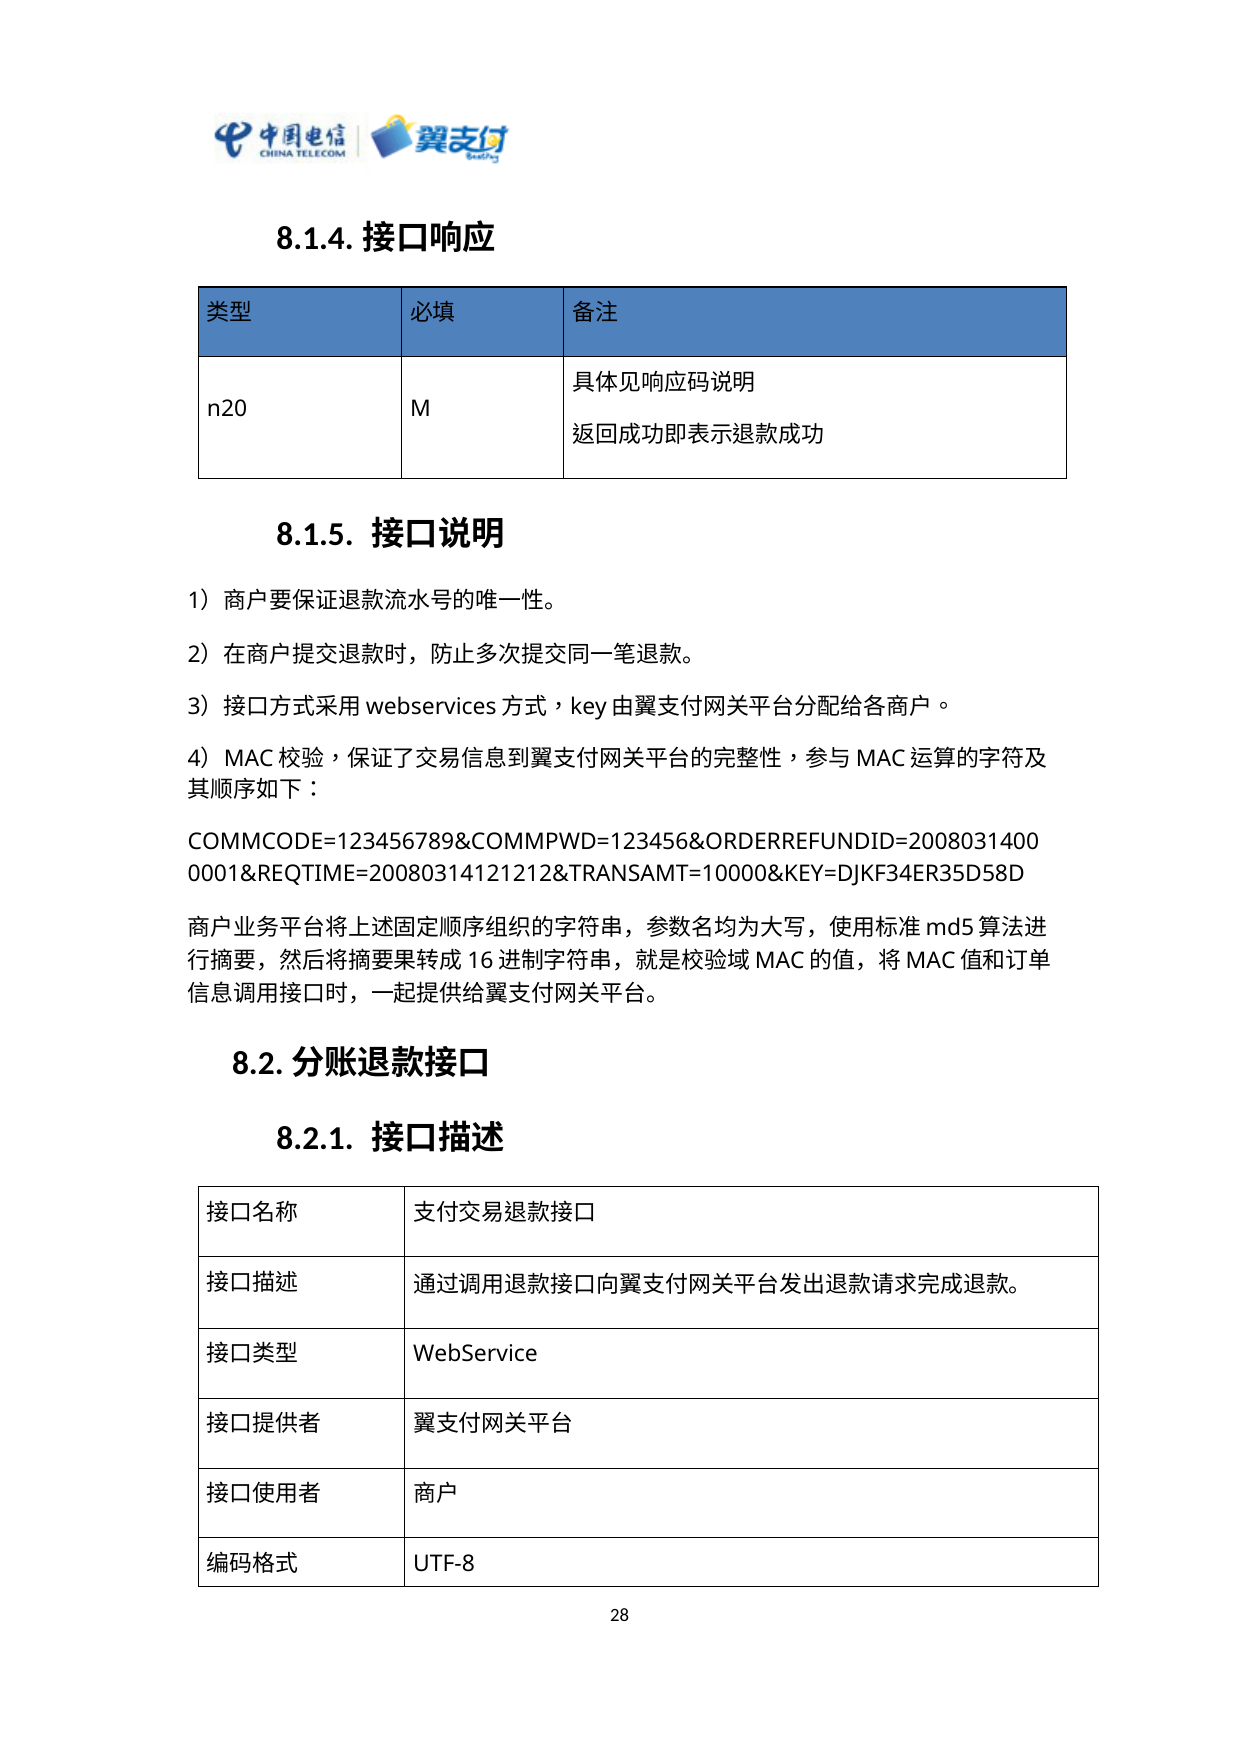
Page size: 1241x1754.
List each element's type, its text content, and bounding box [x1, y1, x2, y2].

table_header 备注 [564, 288, 1066, 356]
subtitle 分账退款接口 [232, 1036, 1053, 1084]
table_cell n20 [199, 357, 401, 478]
table_cell M [402, 357, 563, 478]
table_header 支付交易退款接口 [405, 1187, 1098, 1256]
text 1）商户要保证退款流水号的唯一性。 [187, 582, 1053, 615]
table_cell 通过调用退款接口向翼支付网关平台发出退款请求完成退款。 [405, 1257, 1098, 1328]
text COMMCODE=123456789&COMMPWD=123456&ORDERREFUNDID=20080314000001&REQTIME=20080314121212&TRANSAMT=10000&KEY=DJKF34ER35D58D [187, 825, 1053, 888]
table_cell 具体见响应码说明 返回成功即表示退款成功 [564, 357, 1066, 478]
table_cell 接口提供者 [199, 1399, 404, 1467]
text 4）MAC校验，保证了交易信息到翼支付网关平台的完整性，参与MAC运算的字符及其顺序如下： [187, 742, 1053, 804]
table_header 类型 [199, 288, 401, 356]
table_cell 商户 [405, 1469, 1098, 1537]
table_cell 接口描述 [199, 1257, 404, 1328]
subtitle 接口说明 [276, 506, 1053, 554]
text 3）接口方式采用webservices方式，key由翼支付网关平台分配给各商户。 [187, 690, 1053, 721]
text 2）在商户提交退款时，防止多次提交同一笔退款。 [187, 636, 1053, 669]
table_cell 编码格式 [199, 1538, 404, 1586]
table_cell UTF-8 [405, 1538, 1098, 1586]
text 商户业务平台将上述固定顺序组织的字符串，参数名均为大写，使用标准md5算法进行摘要，然后将摘要果转成16进制字符串，就是校验域MAC的值，将MAC值和订单信息调用接口时，一起提供给翼支付网关平台。 [187, 909, 1053, 1008]
table_cell 翼支付网关平台 [405, 1399, 1098, 1467]
subtitle 接口响应 [276, 211, 1053, 259]
picture [187, 88, 530, 187]
table_cell 接口类型 [199, 1329, 404, 1398]
subtitle 接口描述 [276, 1111, 1053, 1159]
table_cell WebService [405, 1329, 1098, 1398]
table_cell 接口使用者 [199, 1469, 404, 1537]
table_header 接口名称 [199, 1187, 404, 1256]
table_header 必填 [402, 288, 563, 356]
